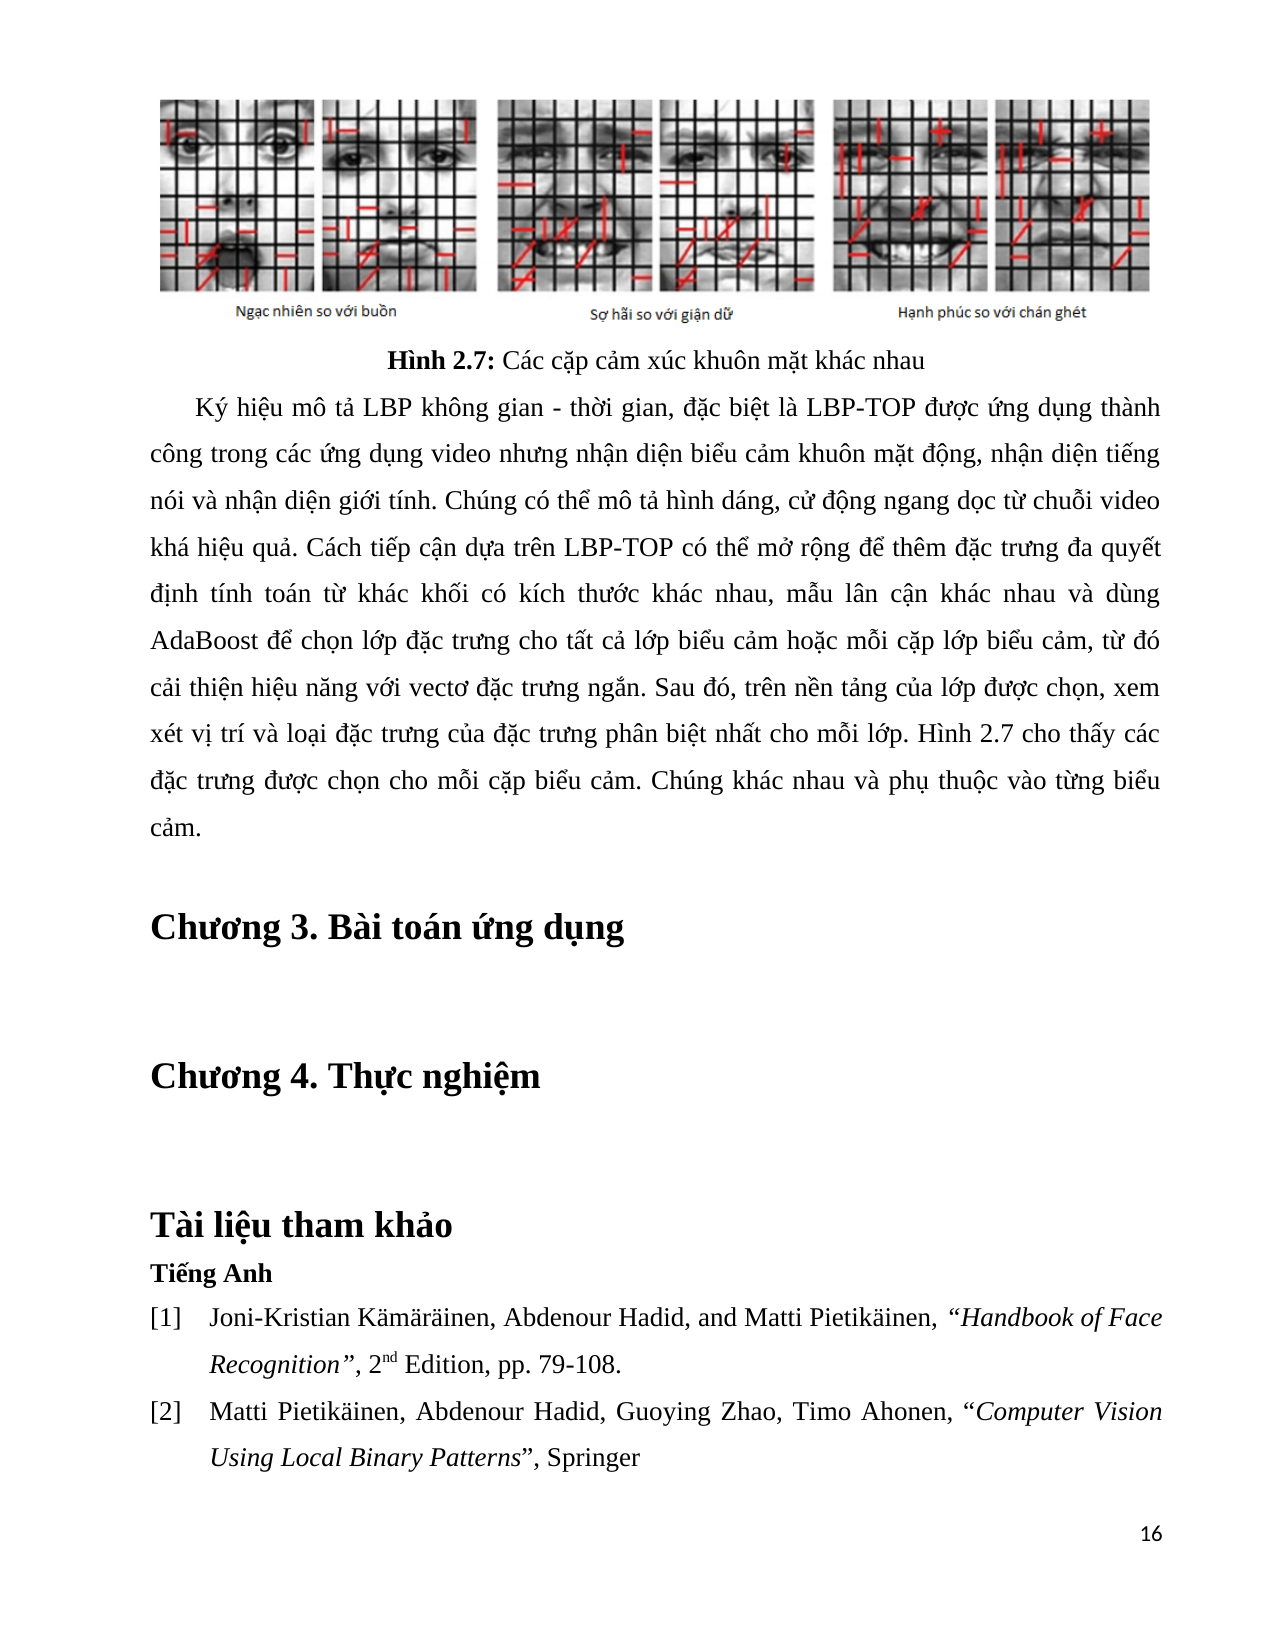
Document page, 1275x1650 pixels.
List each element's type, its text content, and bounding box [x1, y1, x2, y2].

picture [150, 93, 1163, 330]
subtitle Chương 3. Bài toán ứng dụng [150, 904, 1162, 947]
text Ký hiệu mô tả LBP không gian - thời gian, đặc biệt là LBP-TOP được ứng dụng thành công trong các ứng dụng video nhưng nhận diện biểu cảm khuôn mặt động, nhận diện tiếng nói và nhận diện giới tính. Chúng có thể mô tả hình dáng, cử động ngang dọc từ chuỗi video khá hiệu quả. Cách tiếp cận dựa trên LBP-TOP có thể mở rộng để thêm đặc trưng đa quyết định tính toán từ khác khối có kích thước khác nhau, mẫu lân cận khác nhau và dùng AdaBoost để chọn lớp đặc trưng cho tất cả lớp biểu cảm hoặc mỗi cặp lớp biểu cảm, từ đó cải thiện hiệu năng với vectơ đặc trưng ngắn. Sau đó, trên nền tảng của lớp được chọn, xem xét vị trí và loại đặc trưng của đặc trưng phân biệt nhất cho mỗi lớp. Hình 2.7 cho thấy các đặc trưng được chọn cho mỗi cặp biểu cảm. Chúng khác nhau và phụ thuộc vào từng biểu cảm. [150, 391, 1162, 842]
subtitle Tài liệu tham khảo [150, 1202, 1162, 1245]
text Hình 2.7: Các cặp cảm xúc khuôn mặt khác nhau [150, 344, 1162, 375]
list Joni-Kristian Kämäräinen, Abdenour Hadid, and Matti Pietikäinen, “Handbook of Face Recognition”, 2nd Edition, pp. 79-108. [150, 1301, 1162, 1379]
subtitle Chương 4. Thực nghiệm [150, 1053, 1162, 1096]
list Matti Pietikäinen, Abdenour Hadid, Guoying Zhao, Timo Ahonen, “Computer Vision Using Local Binary Patterns”, Springer [150, 1394, 1162, 1472]
text Tiếng Anh [150, 1258, 1162, 1289]
